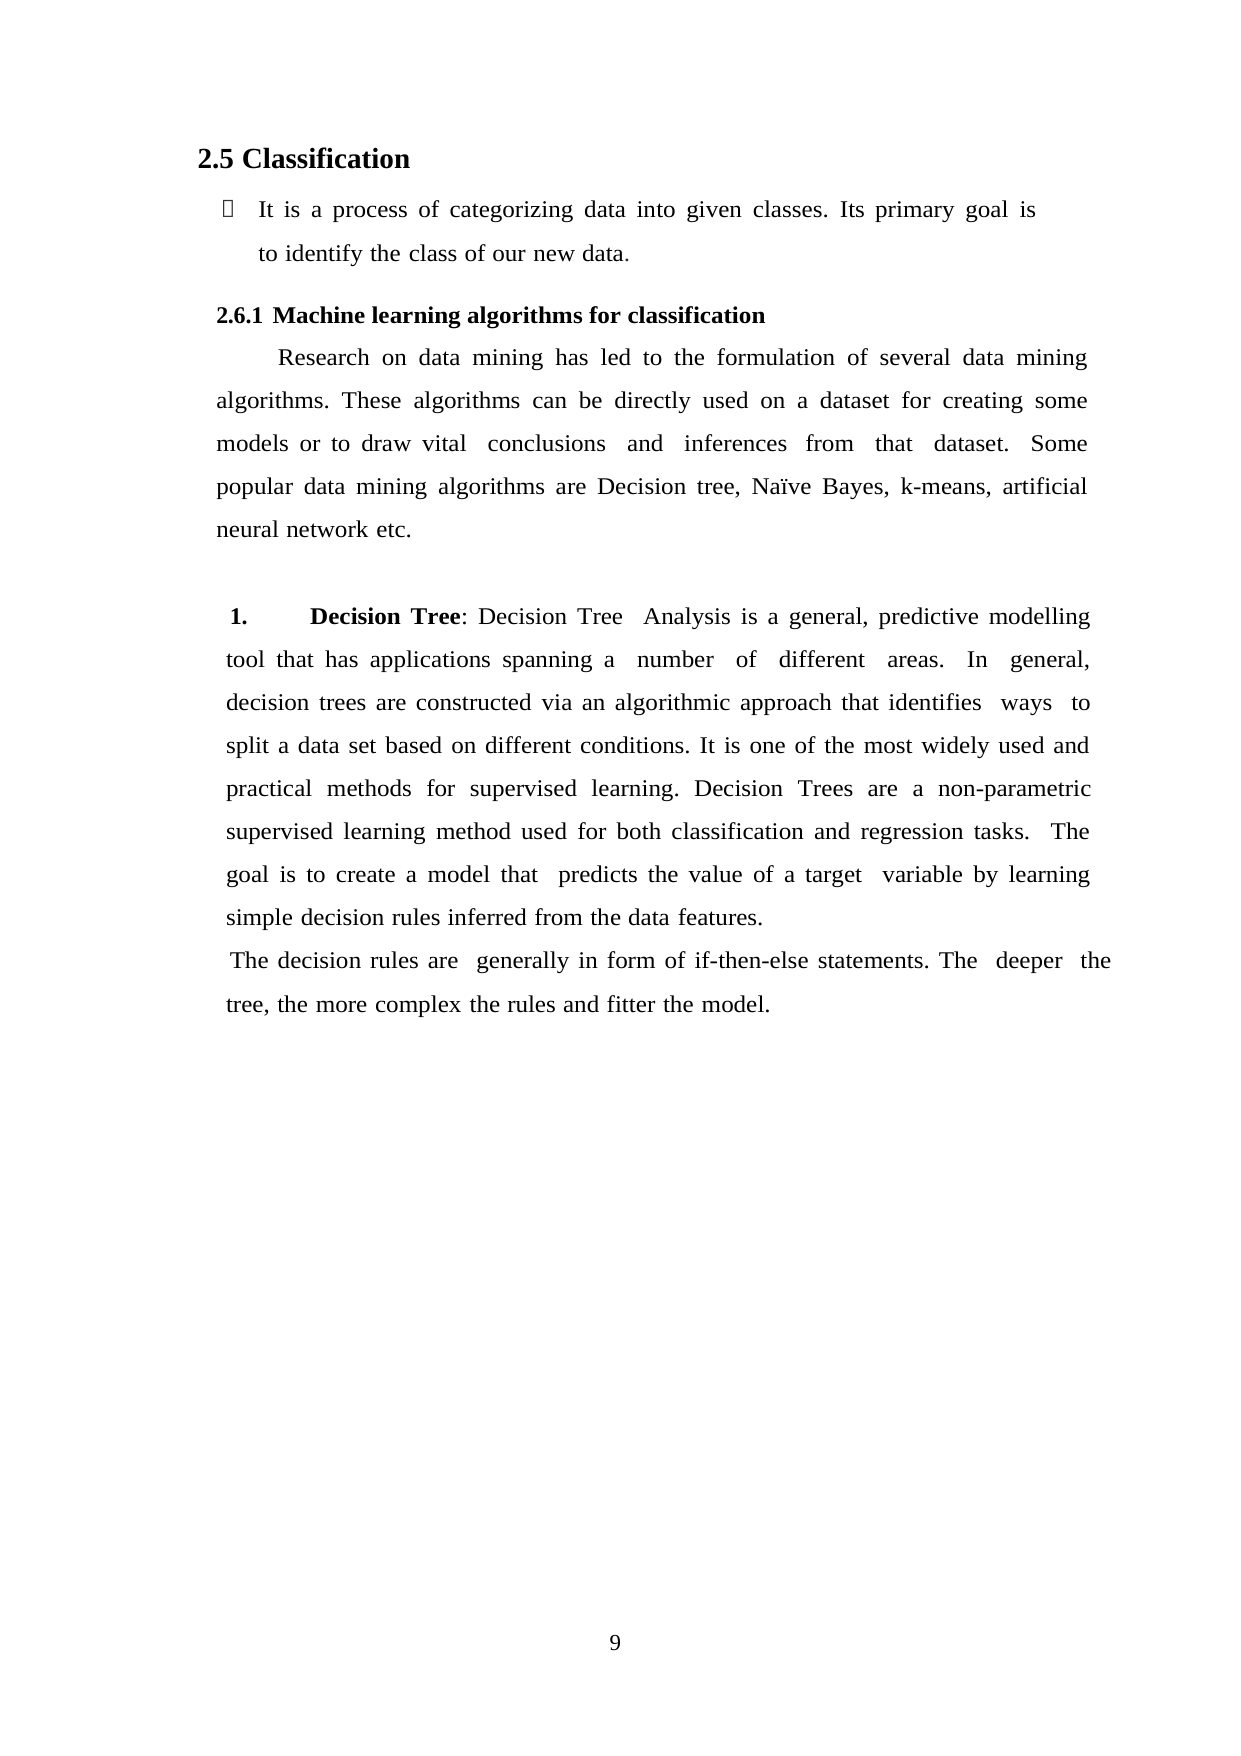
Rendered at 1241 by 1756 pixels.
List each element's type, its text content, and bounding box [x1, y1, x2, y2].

subtitle Classification [197, 141, 1126, 174]
subtitle Machine learning algorithms for classification [216, 301, 1126, 328]
text The decision rules are generally in form of if-then-else statements. The deeper the tree, the more complex the rules and fitter the model. [226, 946, 1113, 1017]
list Decision Tree: Decision Tree Analysis is a general, predictive modelling tool that has applications spanning a number of different areas. In general, decision trees are constructed via an algorithmic approach that identifies ways to split a data set based on different conditions. It is one of the most widely used and practical methods for supervised learning. Decision Trees are a non-parametric supervised learning method used for both classification and regression tasks. The goal is to create a model that predicts the value of a target variable by learning simple decision rules inferred from the data features. [226, 602, 1092, 931]
list It is a process of categorizing data into given classes. Its primary goal is to identify the class of our new data. [221, 191, 1037, 267]
text Research on data mining has led to the formulation of several data mining algorithms. These algorithms can be directly used on a dataset for creating some models or to draw vital conclusions and inferences from that dataset. Some popular data mining algorithms are Decision tree, Naïve Bayes, k-means, artificial neural network etc. [216, 343, 1089, 542]
